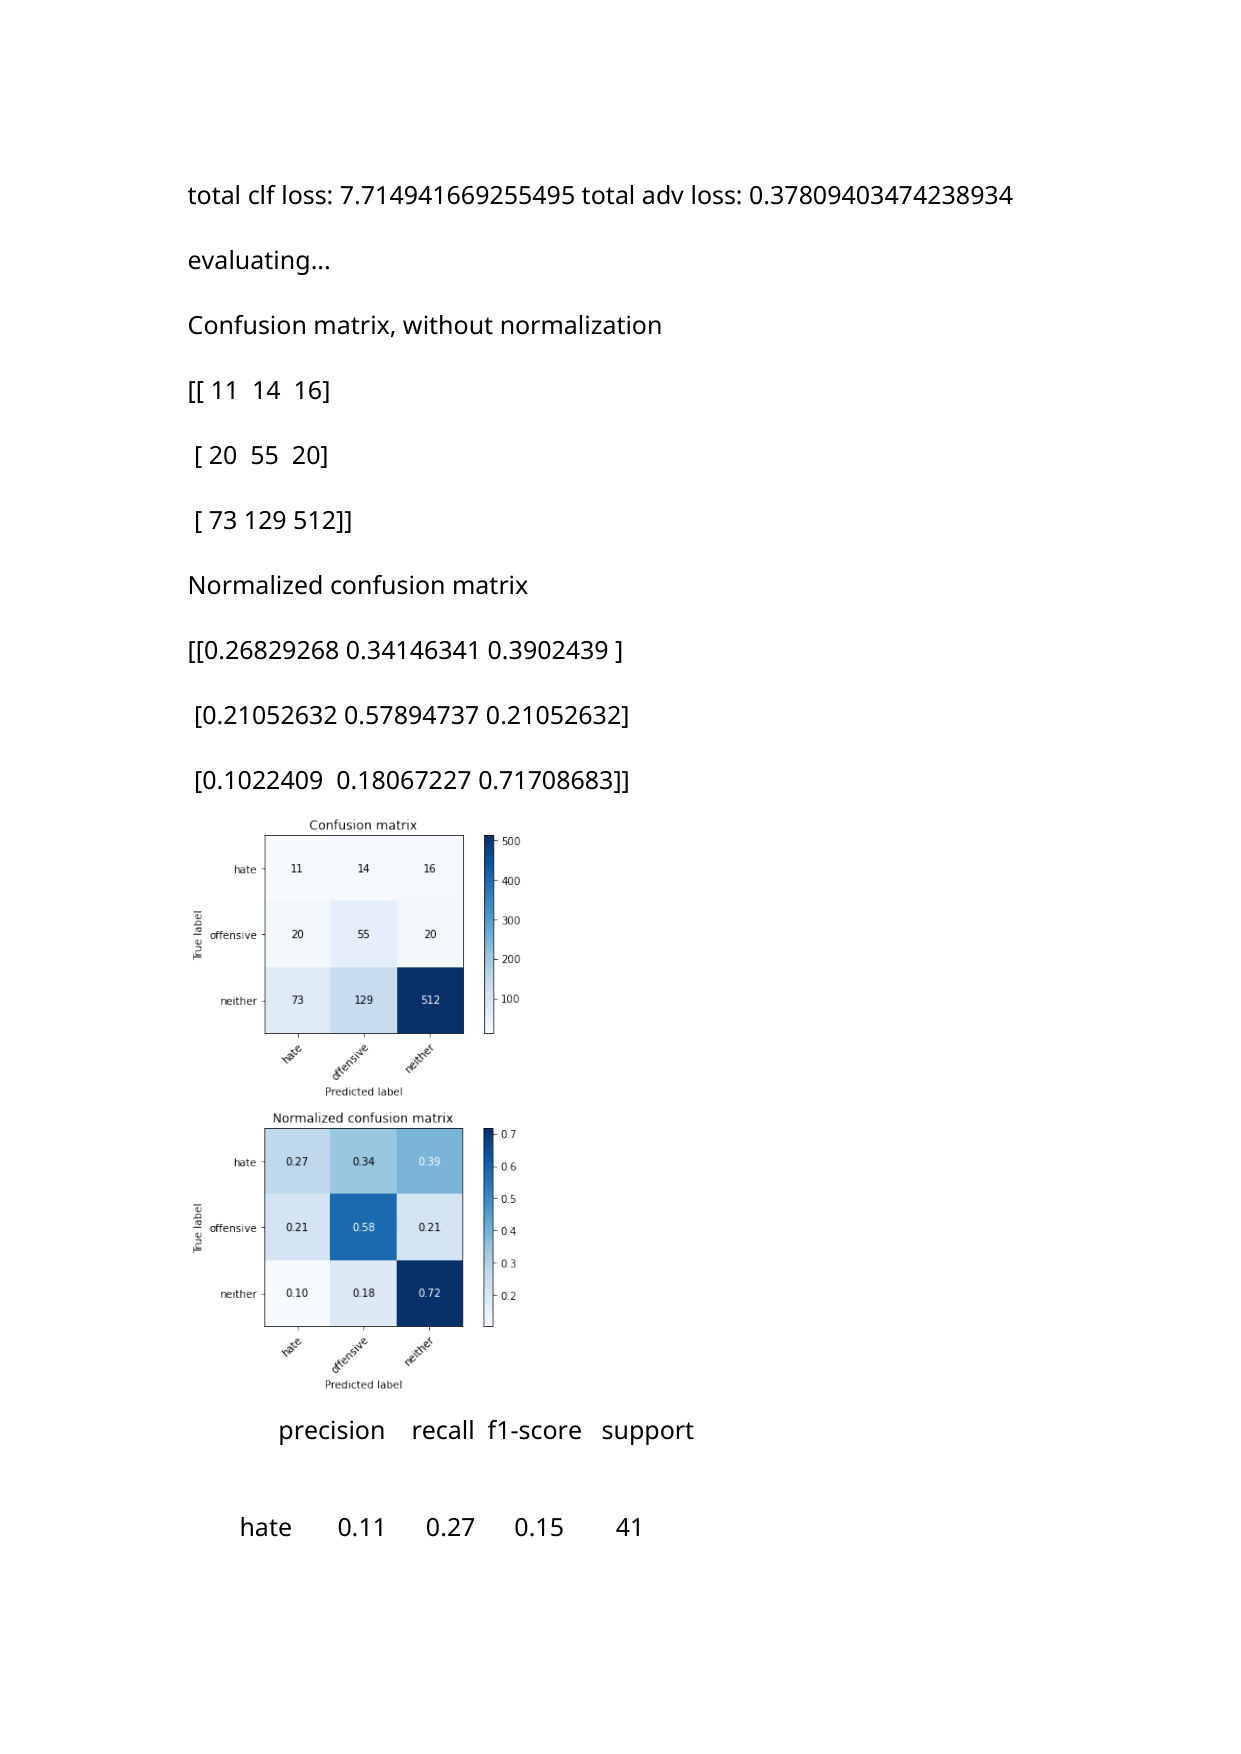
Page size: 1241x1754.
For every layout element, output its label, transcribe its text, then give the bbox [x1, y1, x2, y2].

text hate 0.11 0.27 0.15 41 [187, 1494, 1053, 1559]
text [ 20 55 20] [187, 422, 1053, 487]
text Normalized confusion matrix [187, 552, 1053, 617]
text [ 73 129 512]] [187, 487, 1053, 552]
text evaluating... [187, 227, 1053, 292]
text [0.21052632 0.57894737 0.21052632] [187, 682, 1053, 747]
text [[0.26829268 0.34146341 0.3902439 ] [187, 617, 1053, 682]
text total clf loss: 7.714941669255495 total adv loss: 0.37809403474238934 [187, 162, 1053, 227]
text [0.1022409 0.18067227 0.71708683]] [187, 747, 1053, 812]
picture [187, 1105, 524, 1397]
picture [187, 812, 528, 1104]
text [[ 11 14 16] [187, 357, 1053, 422]
text precision recall f1-score support [187, 1397, 1053, 1462]
text Confusion matrix, without normalization [187, 292, 1053, 357]
